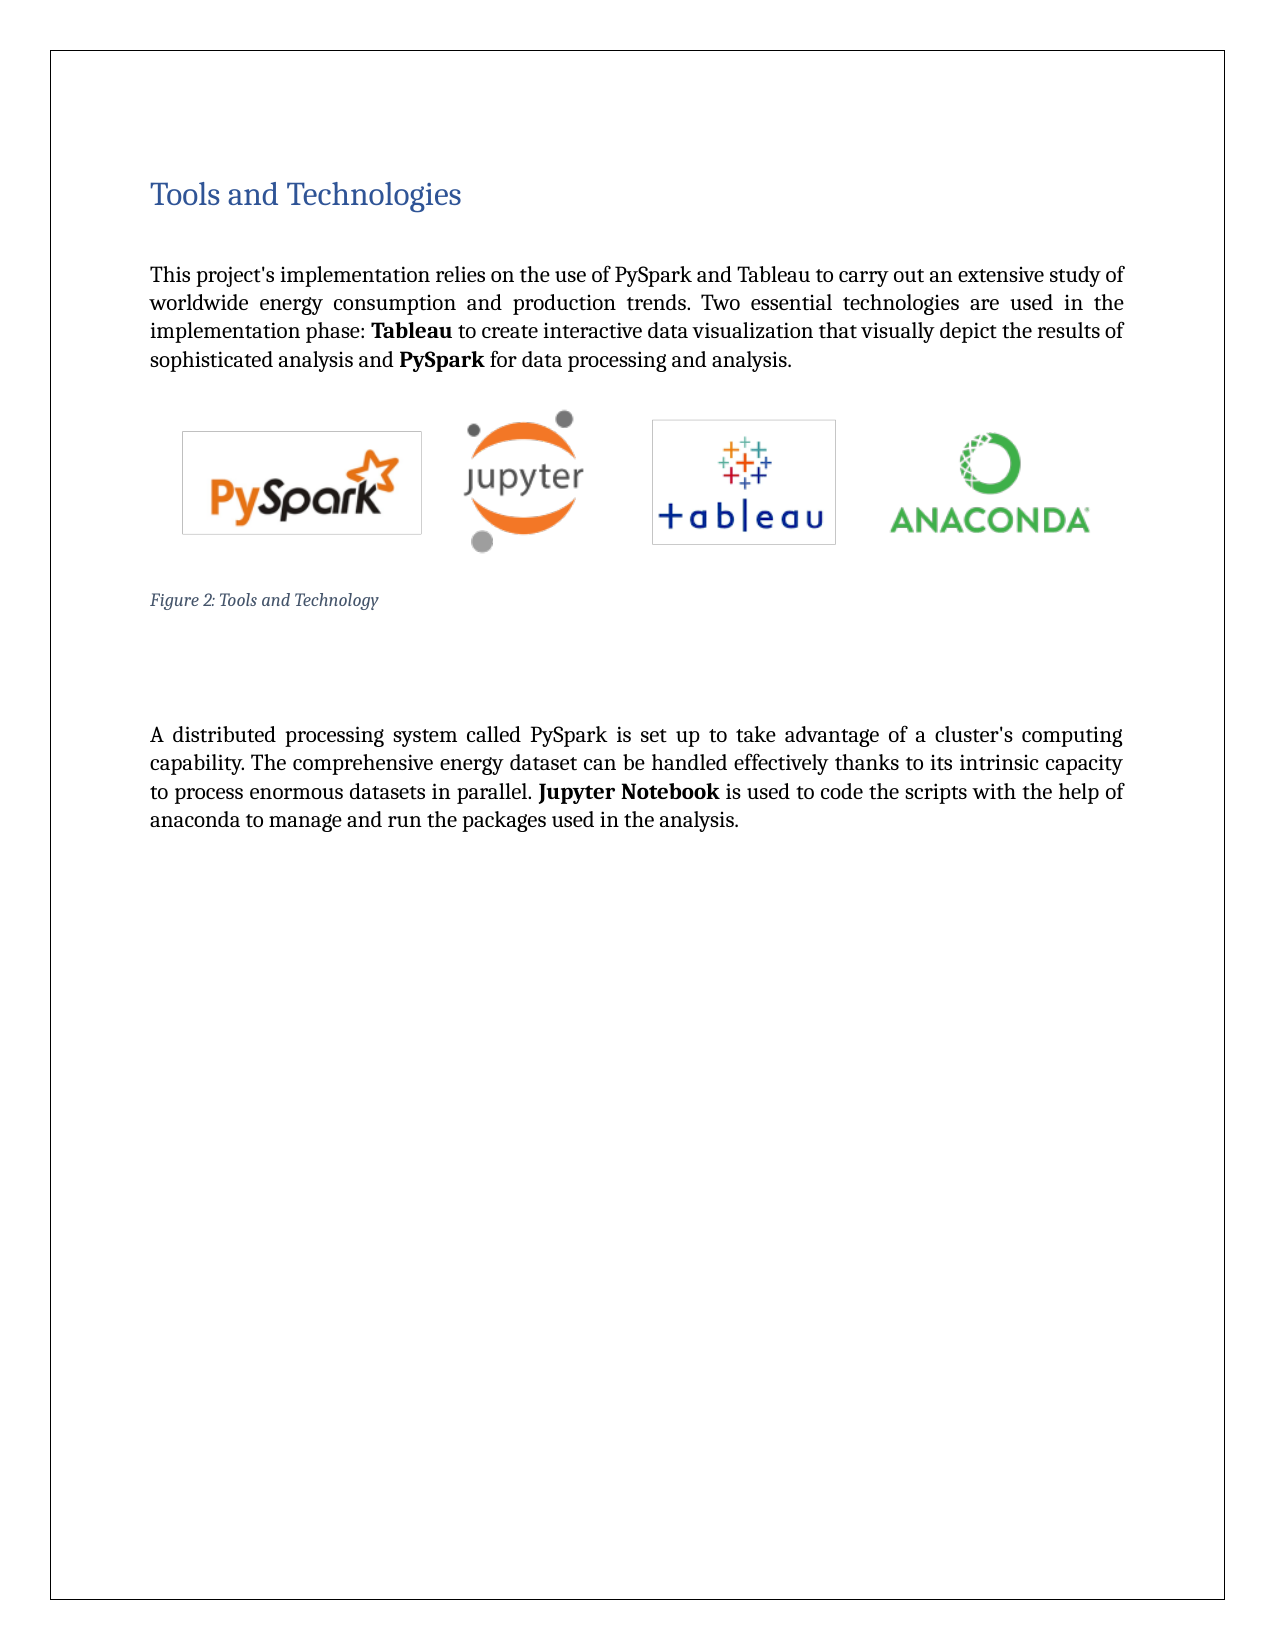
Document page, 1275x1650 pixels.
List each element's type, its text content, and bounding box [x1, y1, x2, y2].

text Figure 2: Tools and Technology [150, 589, 1125, 611]
text A distributed processing system called PySpark is set up to take advantage of a cluster's computing capability. The comprehensive energy dataset can be handled effectively thanks to its intrinsic capacity to process enormous datasets in parallel. Jupyter Notebook is used to code the scripts with the help of anaconda to manage and run the packages used in the analysis. [150, 722, 1125, 833]
picture [150, 391, 1125, 571]
text This project's implementation relies on the use of PySpark and Tableau to carry out an extensive study of worldwide energy consumption and production trends. Two essential technologies are used in the implementation phase: Tableau to create interactive data visualization that visually depict the results of sophisticated analysis and PySpark for data processing and analysis. [150, 261, 1125, 373]
subtitle Tools and Technologies [150, 175, 1125, 213]
